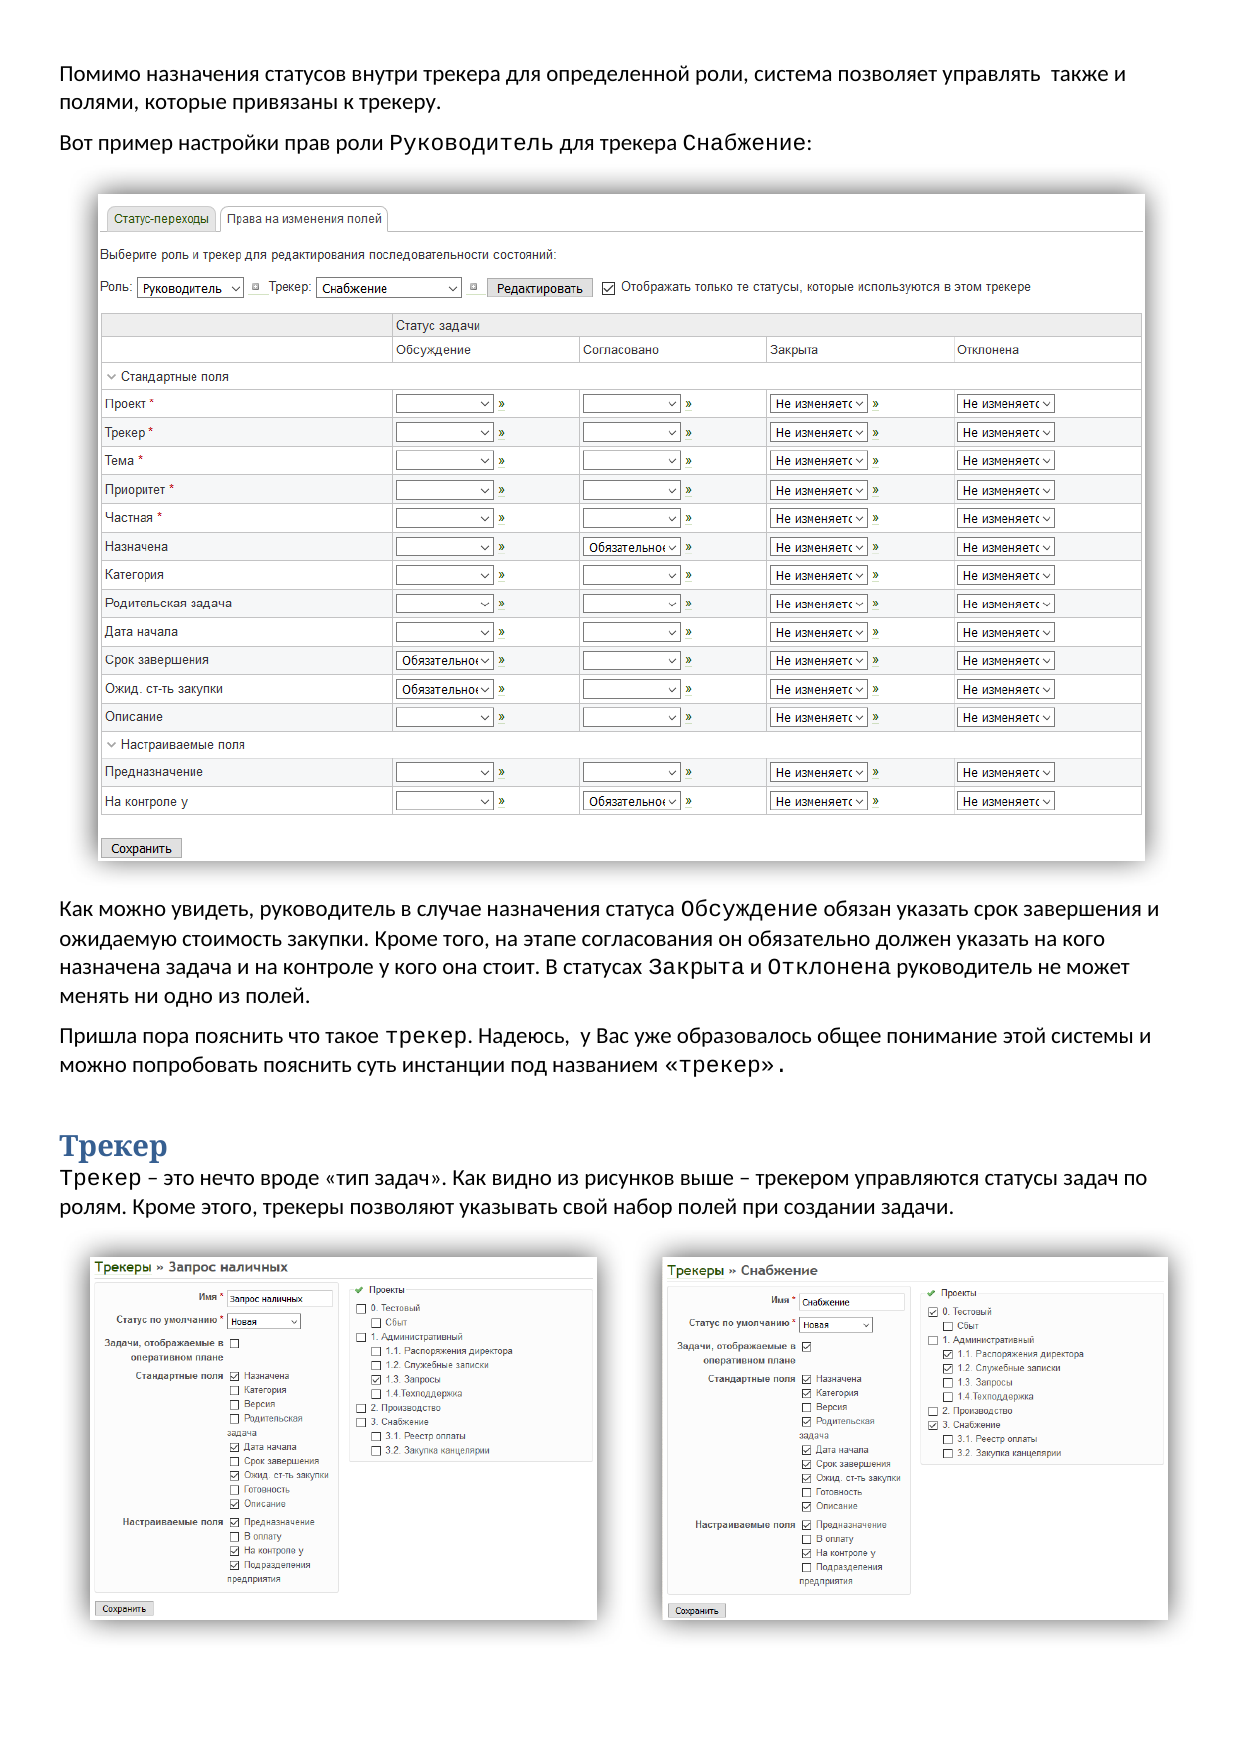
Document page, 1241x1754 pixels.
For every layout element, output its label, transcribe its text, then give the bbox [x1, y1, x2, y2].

picture [662, 1257, 1168, 1620]
text Вот пример настройки прав роли Руководитель для трекера Снабжение: [59, 128, 1181, 157]
text Пришла пора пояснить что такое трекер. Надеюсь, у Вас уже образовалось общее понимание этой системы и можно попробовать пояснить суть инстанции под названием «трекер». [59, 1021, 1181, 1080]
text Помимо назначения статусов внутри трекера для определенной роли, система позволяет управлять также и полями, которые привязаны к трекеру. [59, 59, 1181, 115]
table_header [620, 1233, 1192, 1655]
text Трекер – это нечто вроде «тип задач». Как видно из рисунков выше – трекером управляются статусы задач по ролям. Кроме этого, трекеры позволяют указывать свой набор полей при создании задачи. [59, 1163, 1181, 1221]
picture [98, 194, 1145, 861]
picture [90, 1257, 597, 1620]
subtitle Трекер [59, 1130, 1181, 1163]
text Как можно увидеть, руководитель в случае назначения статуса Обсуждение обязан указать срок завершения и ожидаемую стоимость закупки. Кроме того, на этапе согласования он обязательно должен указать на кого назначена задача и на контроле у кого она стоит. В статусах Закрыта и Отклонена руководитель не может менять ни одно из полей. [59, 894, 1181, 1009]
table_header [48, 1233, 620, 1655]
